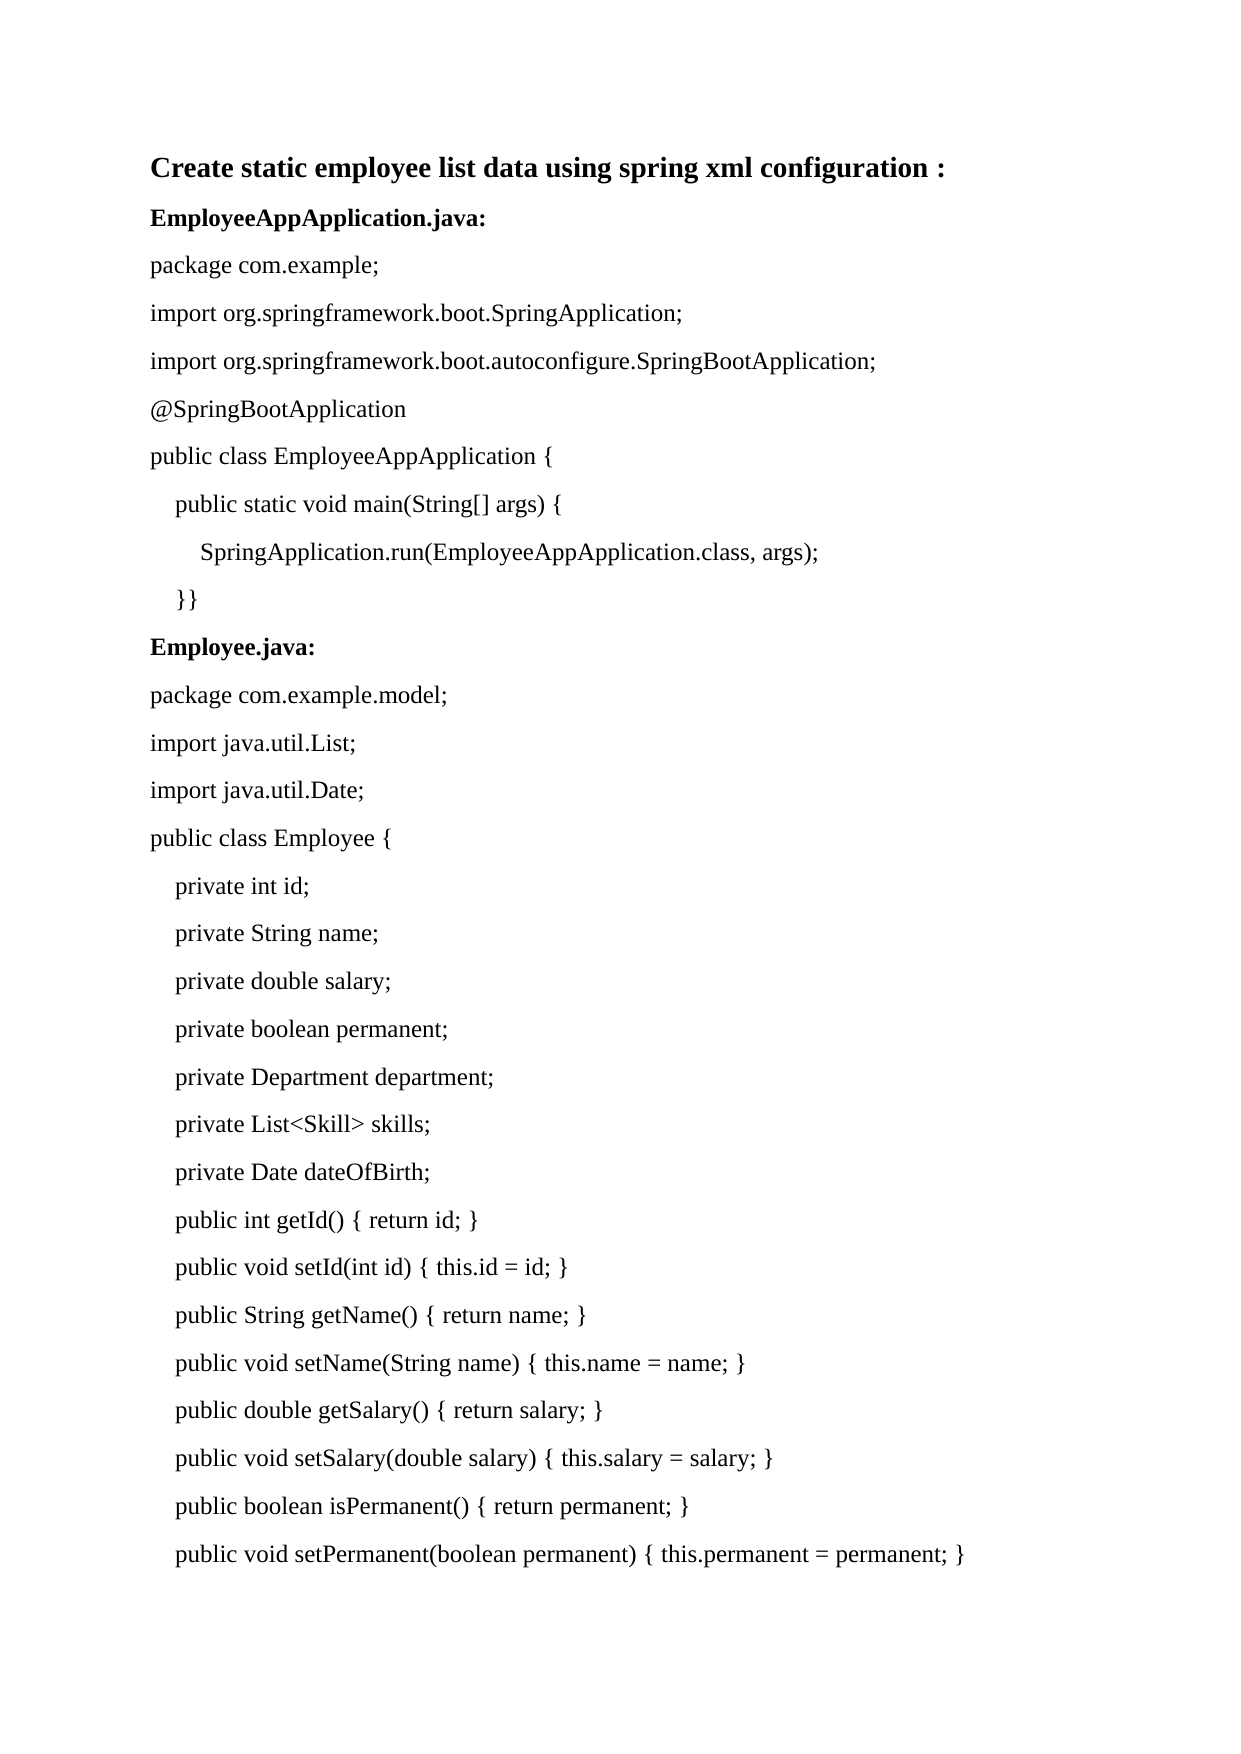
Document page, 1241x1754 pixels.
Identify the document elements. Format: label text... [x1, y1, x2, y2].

text Employee.java: [150, 632, 1090, 661]
text private String name; [150, 918, 1090, 947]
text public void setName(String name) { this.name = name; } [150, 1348, 1090, 1377]
text public boolean isPermanent() { return permanent; } [150, 1491, 1090, 1520]
text private double salary; [150, 966, 1090, 995]
text EmployeeAppApplication.java: [150, 203, 1090, 232]
text private int id; [150, 871, 1090, 899]
text @SpringBootApplication [150, 394, 1090, 422]
text SpringApplication.run(EmployeeAppApplication.class, args); [150, 537, 1090, 566]
text private Department department; [150, 1062, 1090, 1090]
text public int getId() { return id; } [150, 1205, 1090, 1233]
text public static void main(String[] args) { [150, 489, 1090, 518]
text import java.util.List; [150, 728, 1090, 756]
text Create static employee list data using spring xml configuration : [150, 150, 1090, 183]
text private Date dateOfBirth; [150, 1157, 1090, 1186]
text public void setId(int id) { this.id = id; } [150, 1252, 1090, 1281]
text private boolean permanent; [150, 1014, 1090, 1043]
text import org.springframework.boot.autoconfigure.SpringBootApplication; [150, 346, 1090, 375]
text public class Employee { [150, 823, 1090, 852]
text import org.springframework.boot.SpringApplication; [150, 298, 1090, 327]
text package com.example.model; [150, 680, 1090, 709]
text package com.example; [150, 251, 1090, 279]
text }} [150, 584, 1090, 613]
text public class EmployeeAppApplication { [150, 441, 1090, 470]
text import java.util.Date; [150, 775, 1090, 804]
text public void setSalary(double salary) { this.salary = salary; } [150, 1443, 1090, 1472]
text public double getSalary() { return salary; } [150, 1396, 1090, 1424]
text private List<Skill> skills; [150, 1109, 1090, 1138]
text public void setPermanent(boolean permanent) { this.permanent = permanent; } [150, 1539, 1090, 1567]
text public String getName() { return name; } [150, 1300, 1090, 1329]
